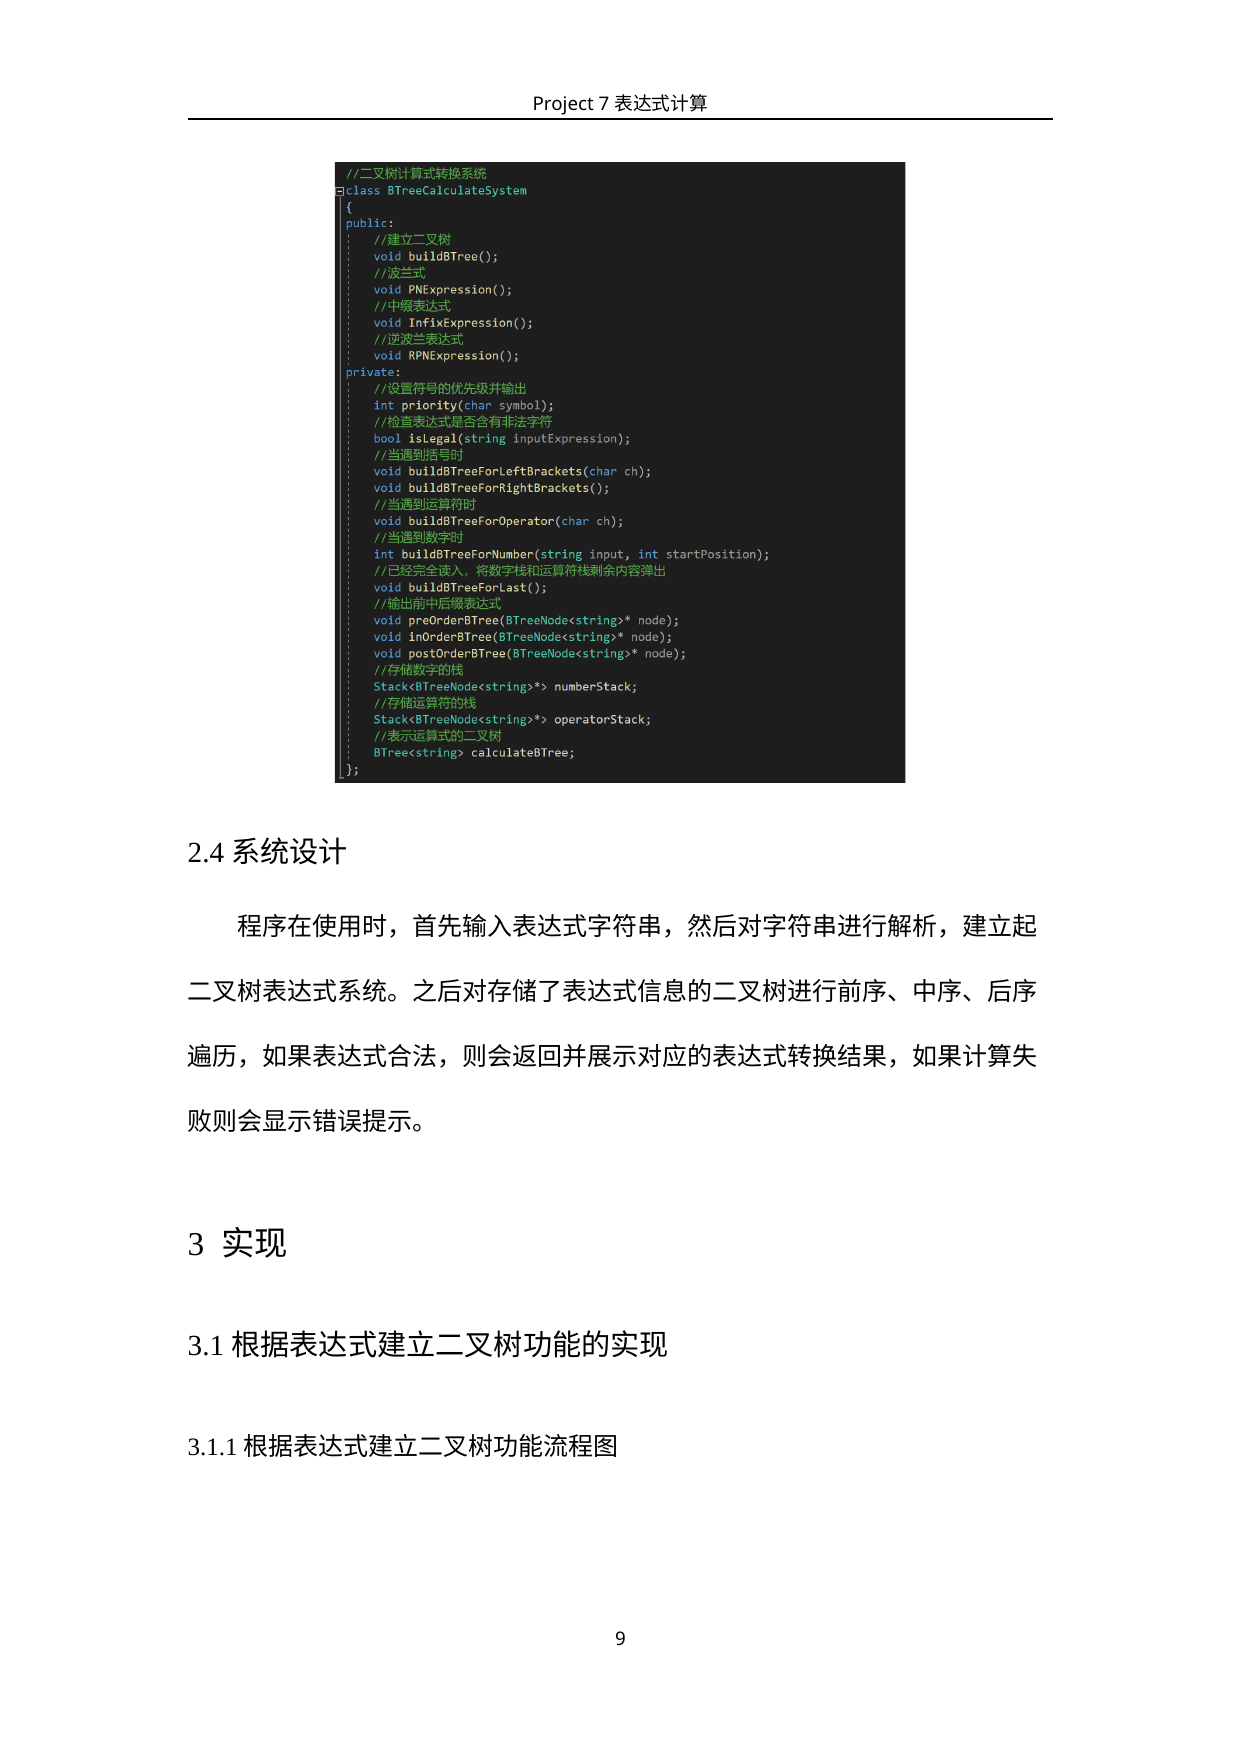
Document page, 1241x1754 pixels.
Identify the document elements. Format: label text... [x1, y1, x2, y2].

picture [334, 162, 906, 783]
text 程序在使用时，首先输入表达式字符串，然后对字符串进行解析，建立起二叉树表达式系统。之后对存储了表达式信息的二叉树进行前序、中序、后序遍历，如果表达式合法，则会返回并展示对应的表达式转换结果，如果计算失败则会显示错误提示。 [187, 892, 1053, 1152]
subtitle 3.1.1 根据表达式建立二叉树功能流程图 [187, 1412, 1053, 1477]
text 2.4 系统设计 [187, 828, 1053, 871]
subtitle 3.1 根据表达式建立二叉树功能的实现 [187, 1321, 1053, 1364]
text 3 实现 [187, 1217, 1053, 1265]
